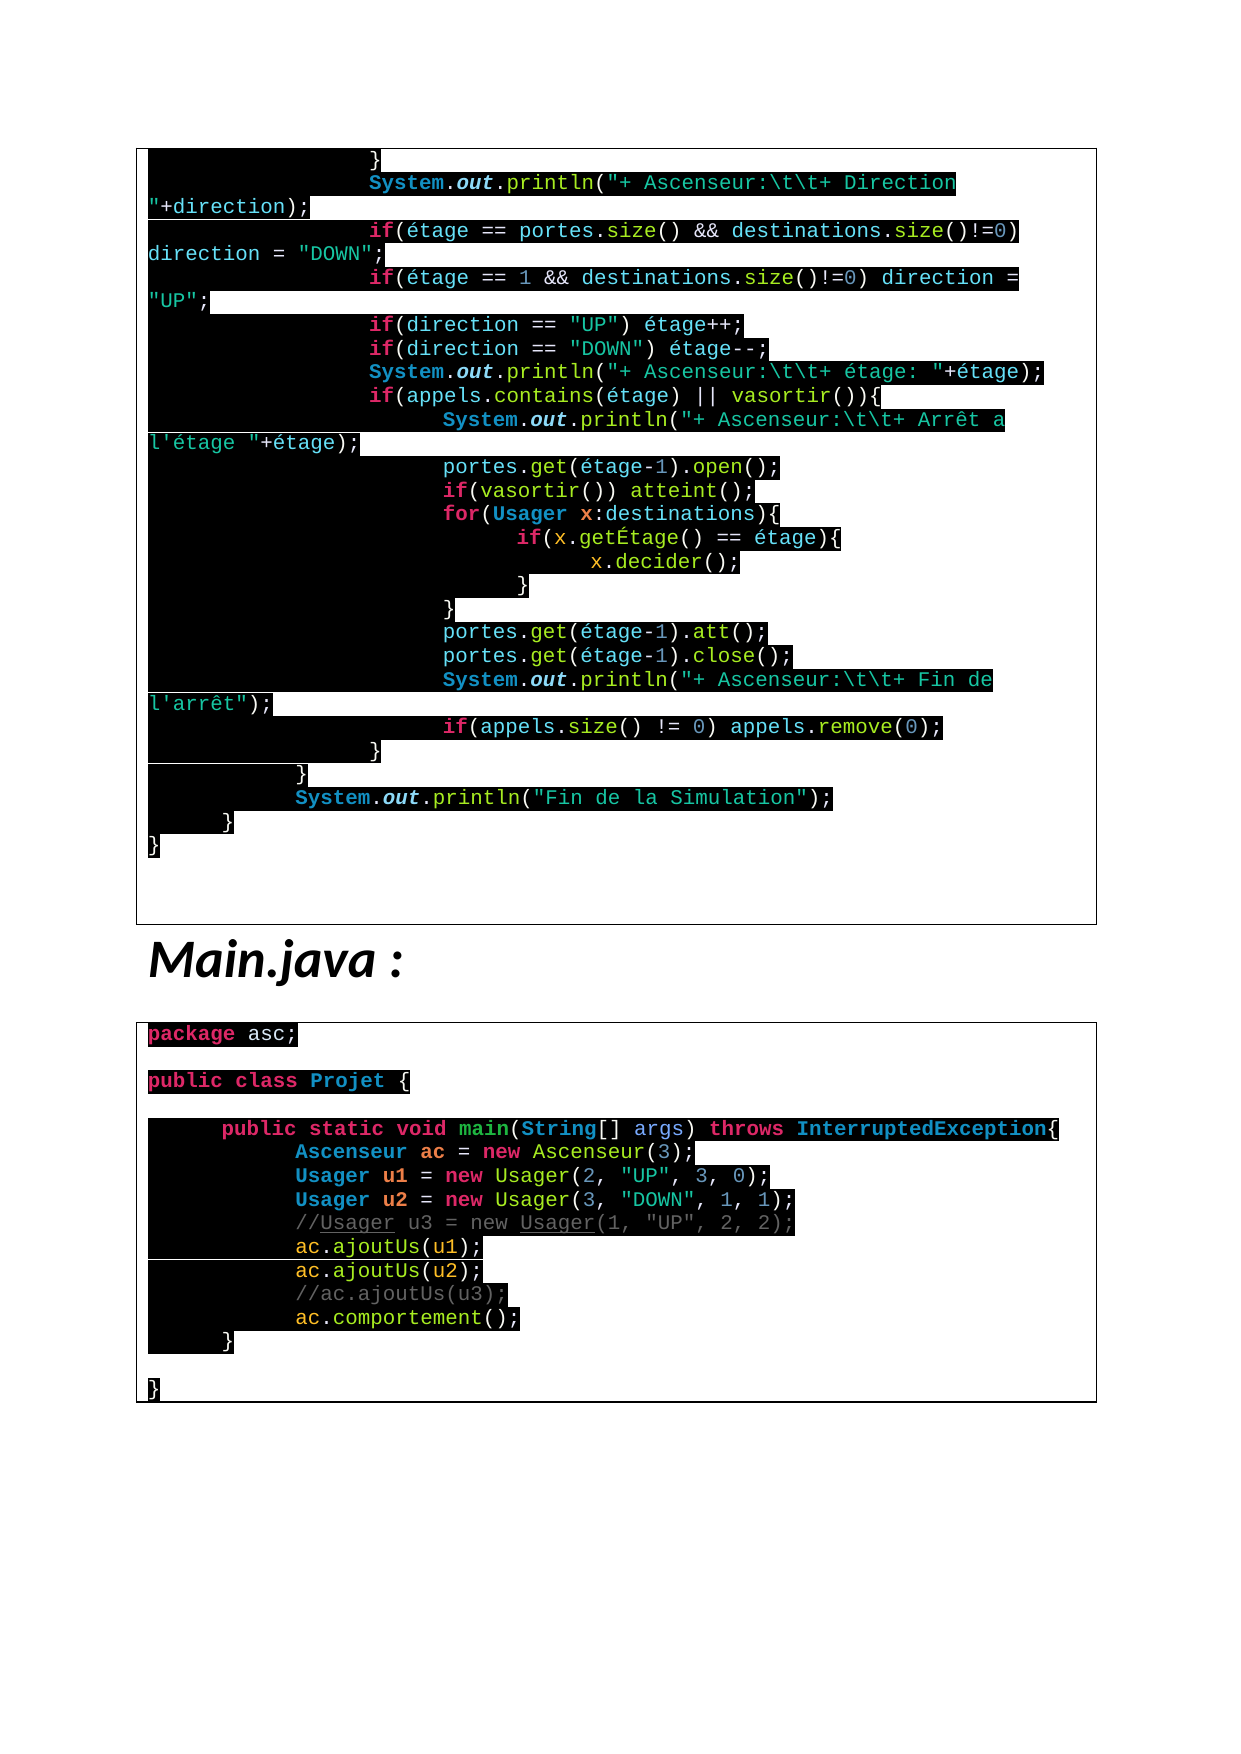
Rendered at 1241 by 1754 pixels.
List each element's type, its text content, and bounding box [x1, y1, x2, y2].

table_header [137, 149, 1096, 924]
text Main.java : [148, 925, 1093, 991]
table_header package asc; public class Projet { public static void main(String[] args) throws InterruptedException{ Ascenseur ac = new Ascenseur(3); Usager u1 = new Usager(2, "UP", 3, 0); Usager u2 = new Usager(3, "DOWN", 1, 1); //Usager u3 = new Usager(1, "UP", 2, 2); ac.ajoutUs(u1); ac.ajoutUs(u2); //ac.ajoutUs(u3); ac.comportement(); } } [137, 1023, 1096, 1401]
